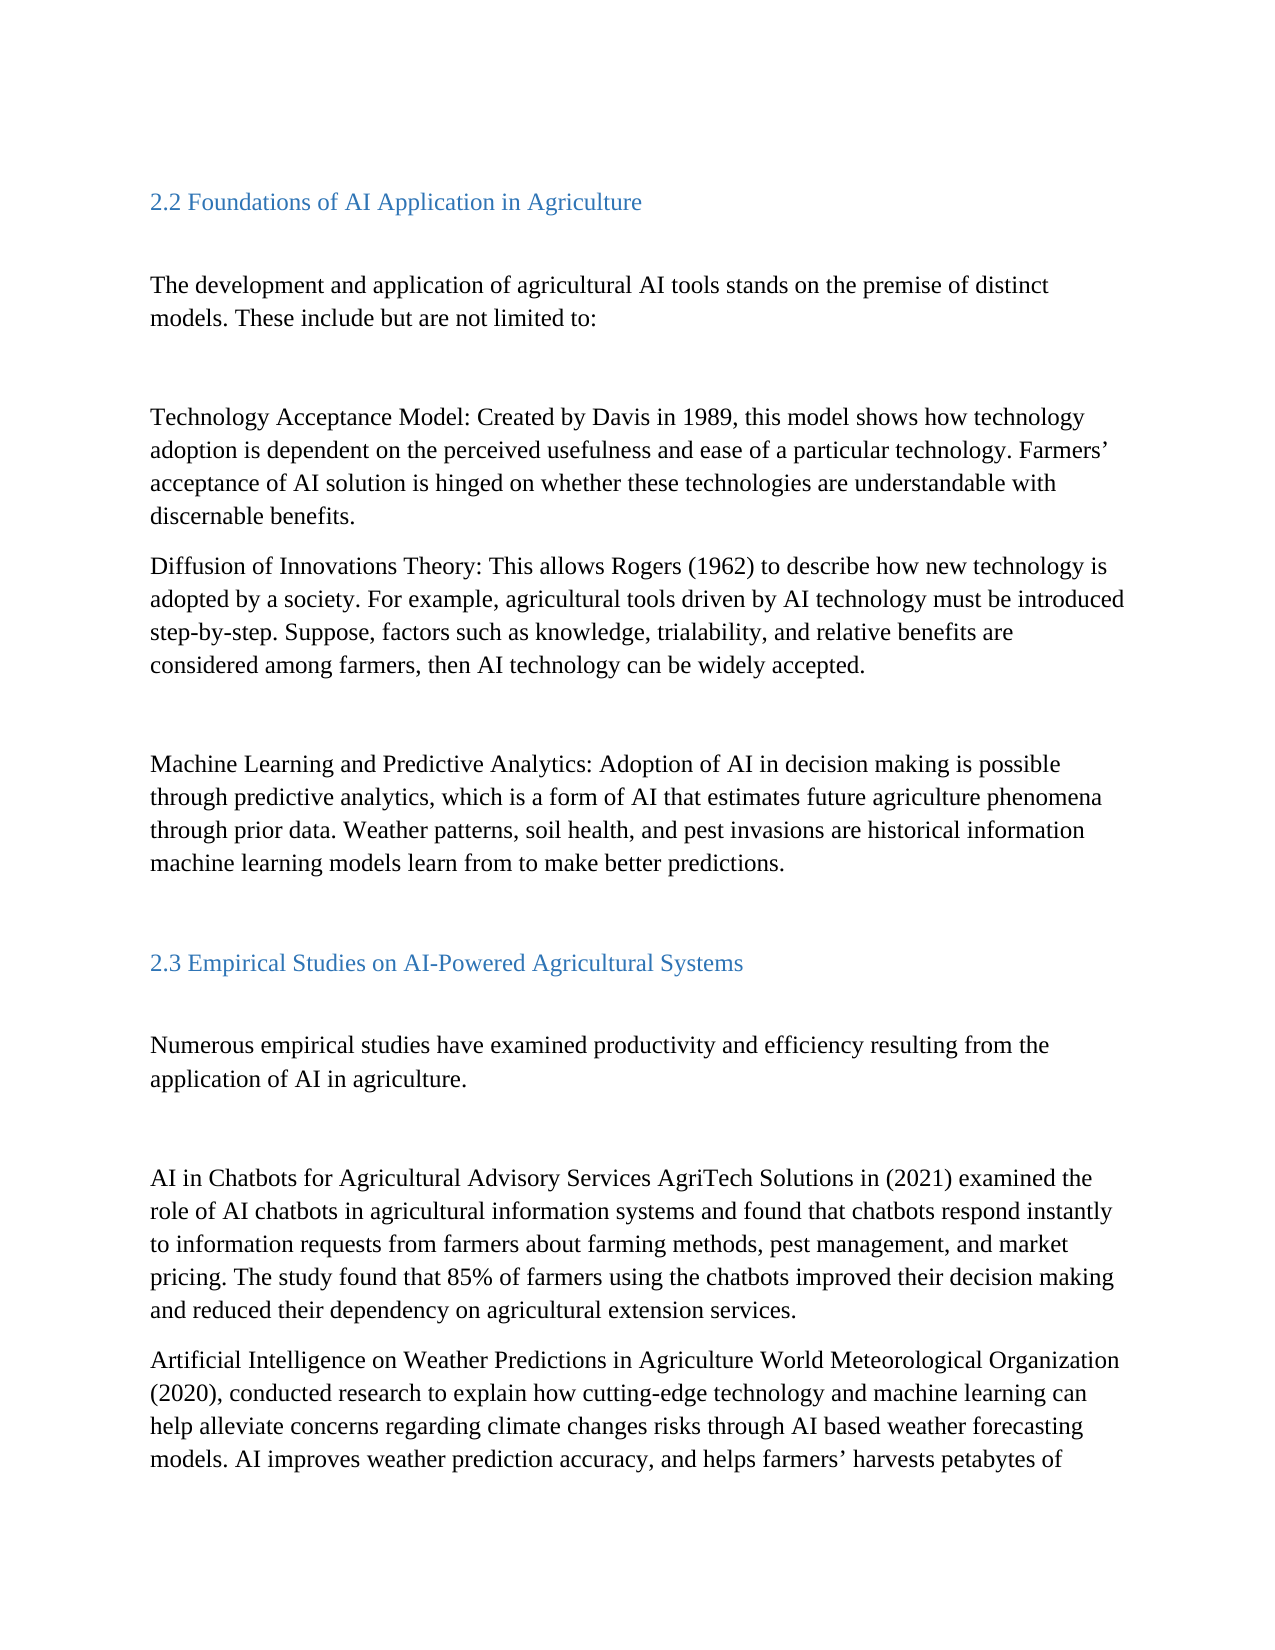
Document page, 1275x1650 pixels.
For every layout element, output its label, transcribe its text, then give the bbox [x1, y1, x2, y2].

text Technology Acceptance Model: Created by Davis in 1989, this model shows how technology adoption is dependent on the perceived usefulness and ease of a particular technology. Farmers’ acceptance of AI solution is hinged on whether these technologies are understandable with discernable benefits. [150, 402, 1125, 530]
subtitle 2.3 Empirical Studies on AI-Powered Agricultural Systems [150, 948, 1125, 977]
text Numerous empirical studies have examined productivity and efficiency resulting from the application of AI in agriculture. [150, 1031, 1125, 1092]
text Diffusion of Innovations Theory: This allows Rogers (1962) to describe how new technology is adopted by a society. For example, agricultural tools driven by AI technology must be introduced step-by-step. Suppose, factors such as knowledge, trialability, and relative benefits are considered among farmers, then AI technology can be widely accepted. [150, 551, 1125, 679]
text Machine Learning and Predictive Analytics: Adoption of AI in decision making is possible through predictive analytics, which is a form of AI that estimates future agriculture phenomena through prior data. Weather patterns, soil health, and pest invasions are historical information machine learning models learn from to make better predictions. [150, 749, 1125, 877]
text AI in Chatbots for Agricultural Advisory Services AgriTech Solutions in (2021) examined the role of AI chatbots in agricultural information systems and found that chatbots respond instantly to information requests from farmers about farming methods, pest management, and market pricing. The study found that 85% of farmers using the chatbots improved their decision making and reduced their dependency on agricultural extension services. [150, 1163, 1125, 1324]
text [150, 1345, 1125, 1473]
text The development and application of agricultural AI tools stands on the premise of distinct models. These include but are not limited to: [150, 270, 1125, 332]
subtitle 2.2 Foundations of AI Application in Agriculture [150, 187, 1125, 216]
